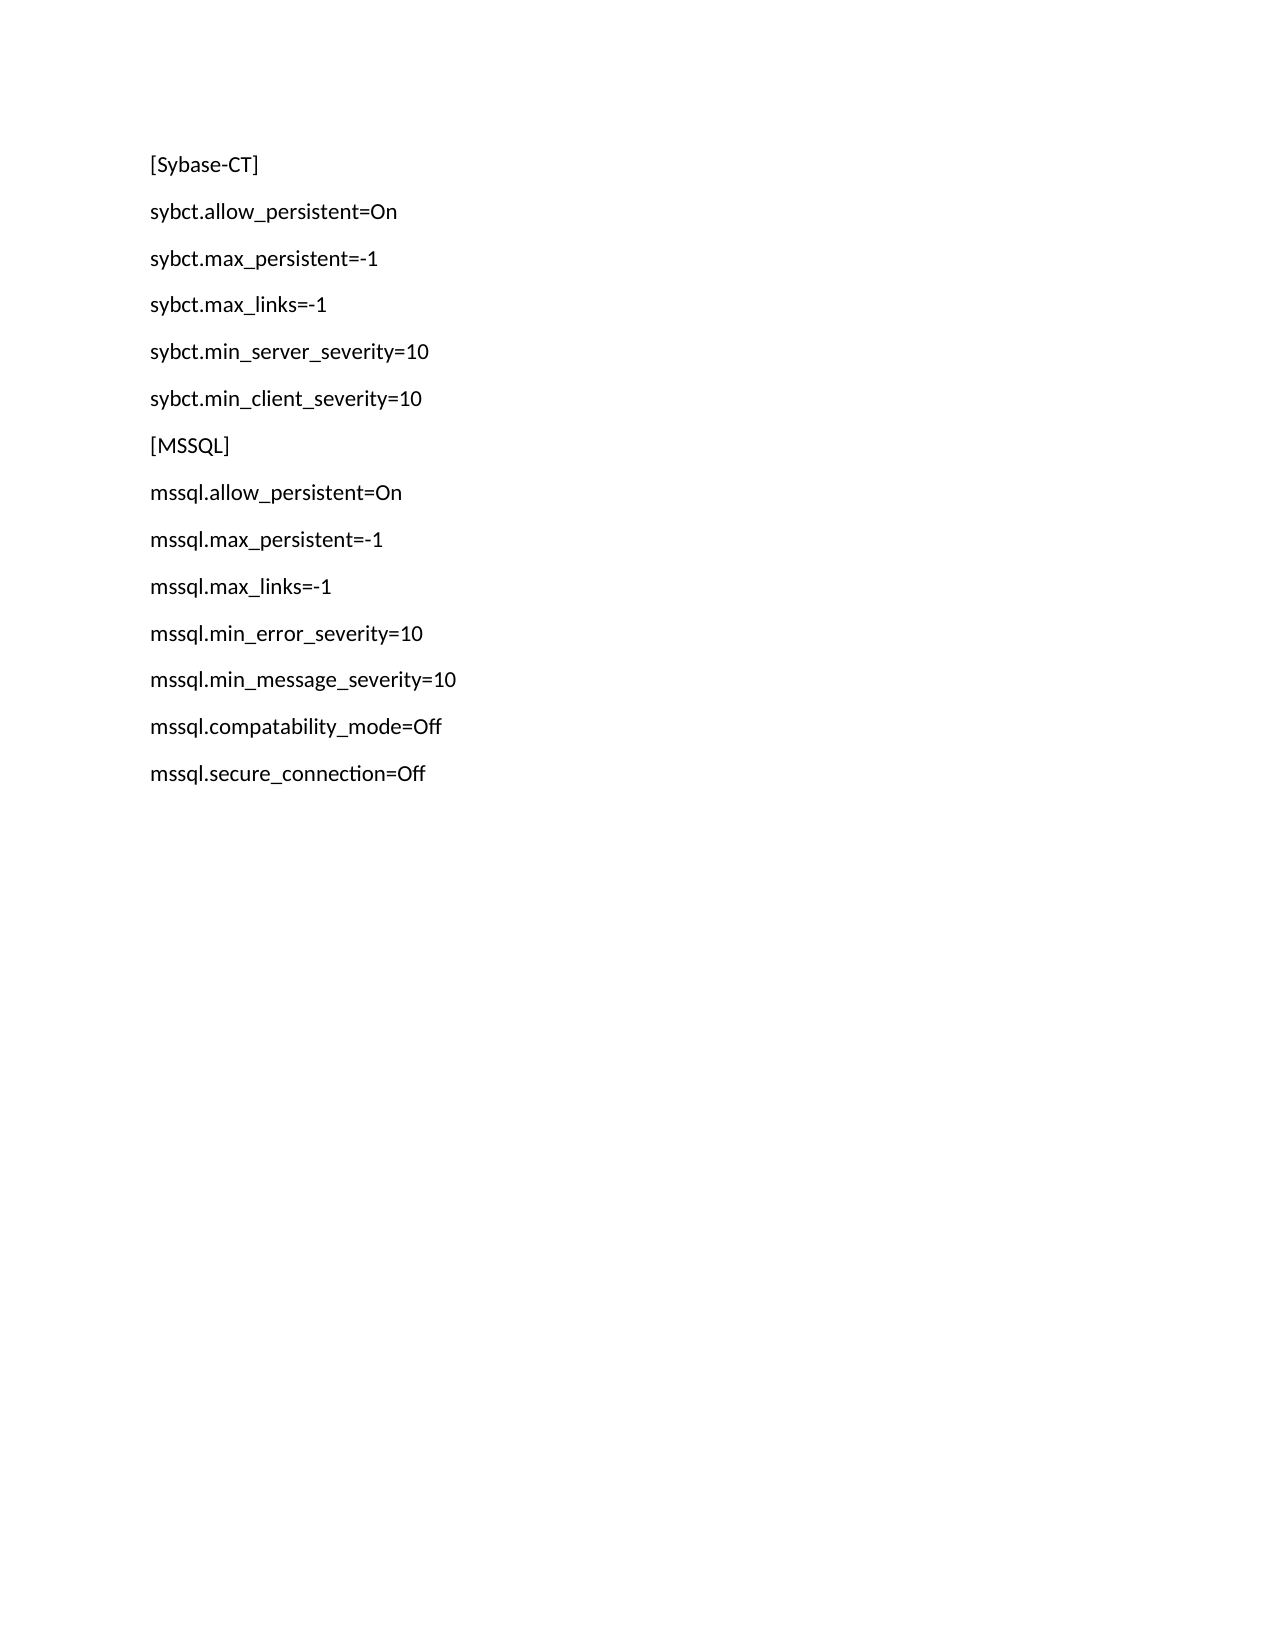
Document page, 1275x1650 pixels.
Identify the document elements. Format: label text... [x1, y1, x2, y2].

text mssql.max_persistent=-1 [150, 525, 1125, 553]
text mssql.max_links=-1 [150, 572, 1125, 600]
text sybct.max_persistent=-1 [150, 244, 1125, 272]
text mssql.allow_persistent=On [150, 478, 1125, 506]
text mssql.min_message_severity=10 [150, 666, 1125, 694]
text sybct.allow_persistent=On [150, 197, 1125, 225]
text mssql.secure_connection=Off [150, 759, 1125, 787]
text mssql.compatability_mode=Off [150, 712, 1125, 741]
text mssql.min_error_severity=10 [150, 619, 1125, 647]
text sybct.max_links=-1 [150, 291, 1125, 319]
text sybct.min_server_severity=10 [150, 337, 1125, 366]
text [MSSQL] [150, 431, 1125, 459]
text [Sybase-CT] [150, 150, 1125, 178]
text sybct.min_client_severity=10 [150, 384, 1125, 412]
